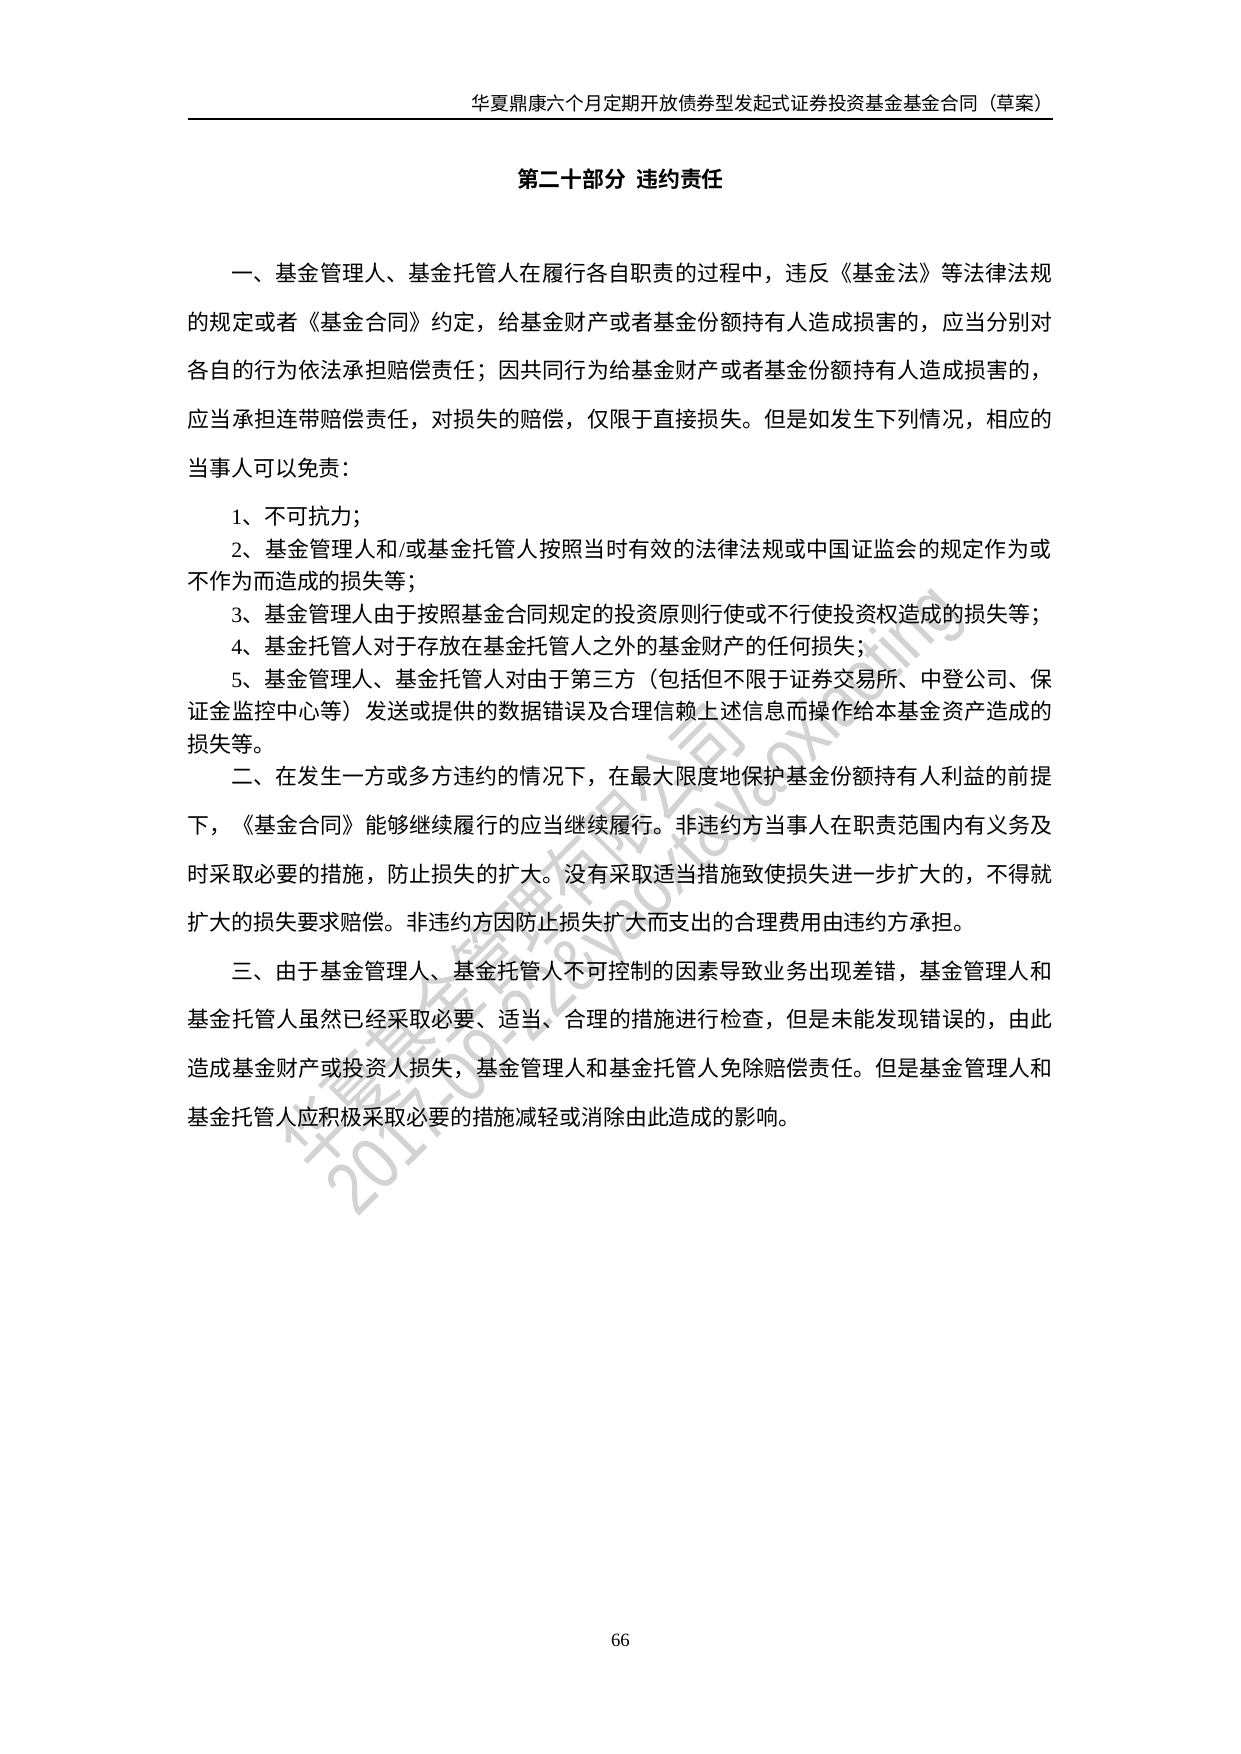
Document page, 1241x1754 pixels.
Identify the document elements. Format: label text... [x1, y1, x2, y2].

text 三、由于基金管理人、基金托管人不可控制的因素导致业务出现差错，基金管理人和基金托管人虽然已经采取必要、适当、合理的措施进行检查，但是未能发现错误的，由此造成基金财产或投资人损失，基金管理人和基金托管人免除赔偿责任。但是基金管理人和基金托管人应积极采取必要的措施减轻或消除由此造成的影响。 [187, 953, 1053, 1132]
text 4、基金托管人对于存放在基金托管人之外的基金财产的任何损失； [187, 629, 1053, 661]
text 一、基金管理人、基金托管人在履行各自职责的过程中，违反《基金法》等法律法规的规定或者《基金合同》约定，给基金财产或者基金份额持有人造成损害的，应当分别对各自的行为依法承担赔偿责任；因共同行为给基金财产或者基金份额持有人造成损害的，应当承担连带赔偿责任，对损失的赔偿，仅限于直接损失。但是如发生下列情况，相应的当事人可以免责： [187, 255, 1053, 483]
subtitle 第二十部分 违约责任 [187, 162, 1053, 194]
text 2、基金管理人和/或基金托管人按照当时有效的法律法规或中国证监会的规定作为或不作为而造成的损失等； [187, 531, 1053, 596]
text 二、在发生一方或多方违约的情况下，在最大限度地保护基金份额持有人利益的前提下，《基金合同》能够继续履行的应当继续履行。非违约方当事人在职责范围内有义务及时采取必要的措施，防止损失的扩大。没有采取适当措施致使损失进一步扩大的，不得就扩大的损失要求赔偿。非违约方因防止损失扩大而支出的合理费用由违约方承担。 [187, 759, 1053, 937]
text 1、不可抗力； [187, 499, 1053, 531]
text 3、基金管理人由于按照基金合同规定的投资原则行使或不行使投资权造成的损失等； [187, 596, 1053, 629]
text 5、基金管理人、基金托管人对由于第三方（包括但不限于证券交易所、中登公司、保证金监控中心等）发送或提供的数据错误及合理信赖上述信息而操作给本基金资产造成的损失等。 [187, 661, 1053, 759]
